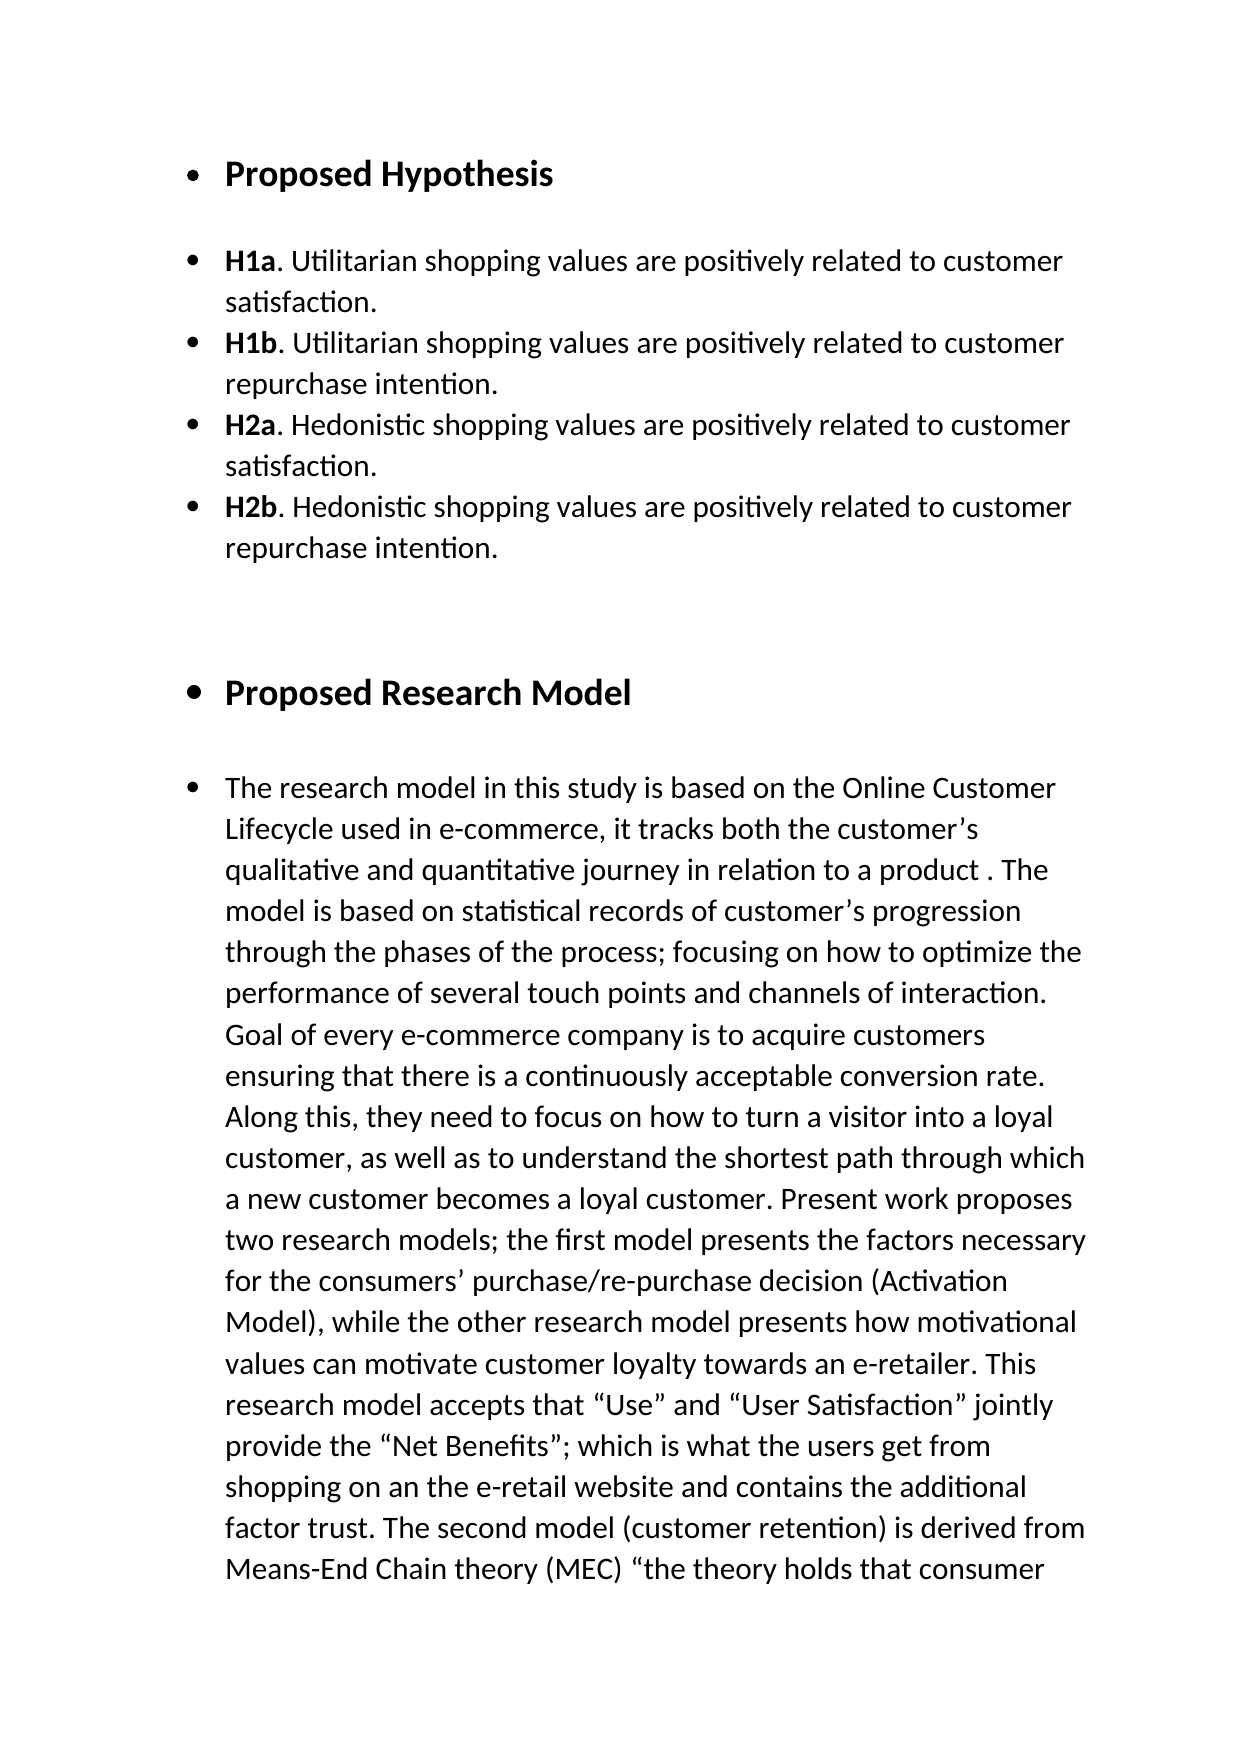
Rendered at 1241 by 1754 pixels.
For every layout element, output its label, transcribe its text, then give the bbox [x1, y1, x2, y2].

list H1a. Utilitarian shopping values are positively related to customer satisfaction. [187, 241, 1090, 320]
list Proposed Hypothesis [187, 150, 1090, 196]
list Proposed Research Model [187, 669, 1090, 714]
list H2a. Hedonistic shopping values are positively related to customer satisfaction. [187, 405, 1090, 484]
list H2b. Hedonistic shopping values are positively related to customer repurchase intention. [187, 487, 1090, 567]
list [187, 768, 1090, 1588]
list H1b. Utilitarian shopping values are positively related to customer repurchase intention. [187, 323, 1090, 402]
